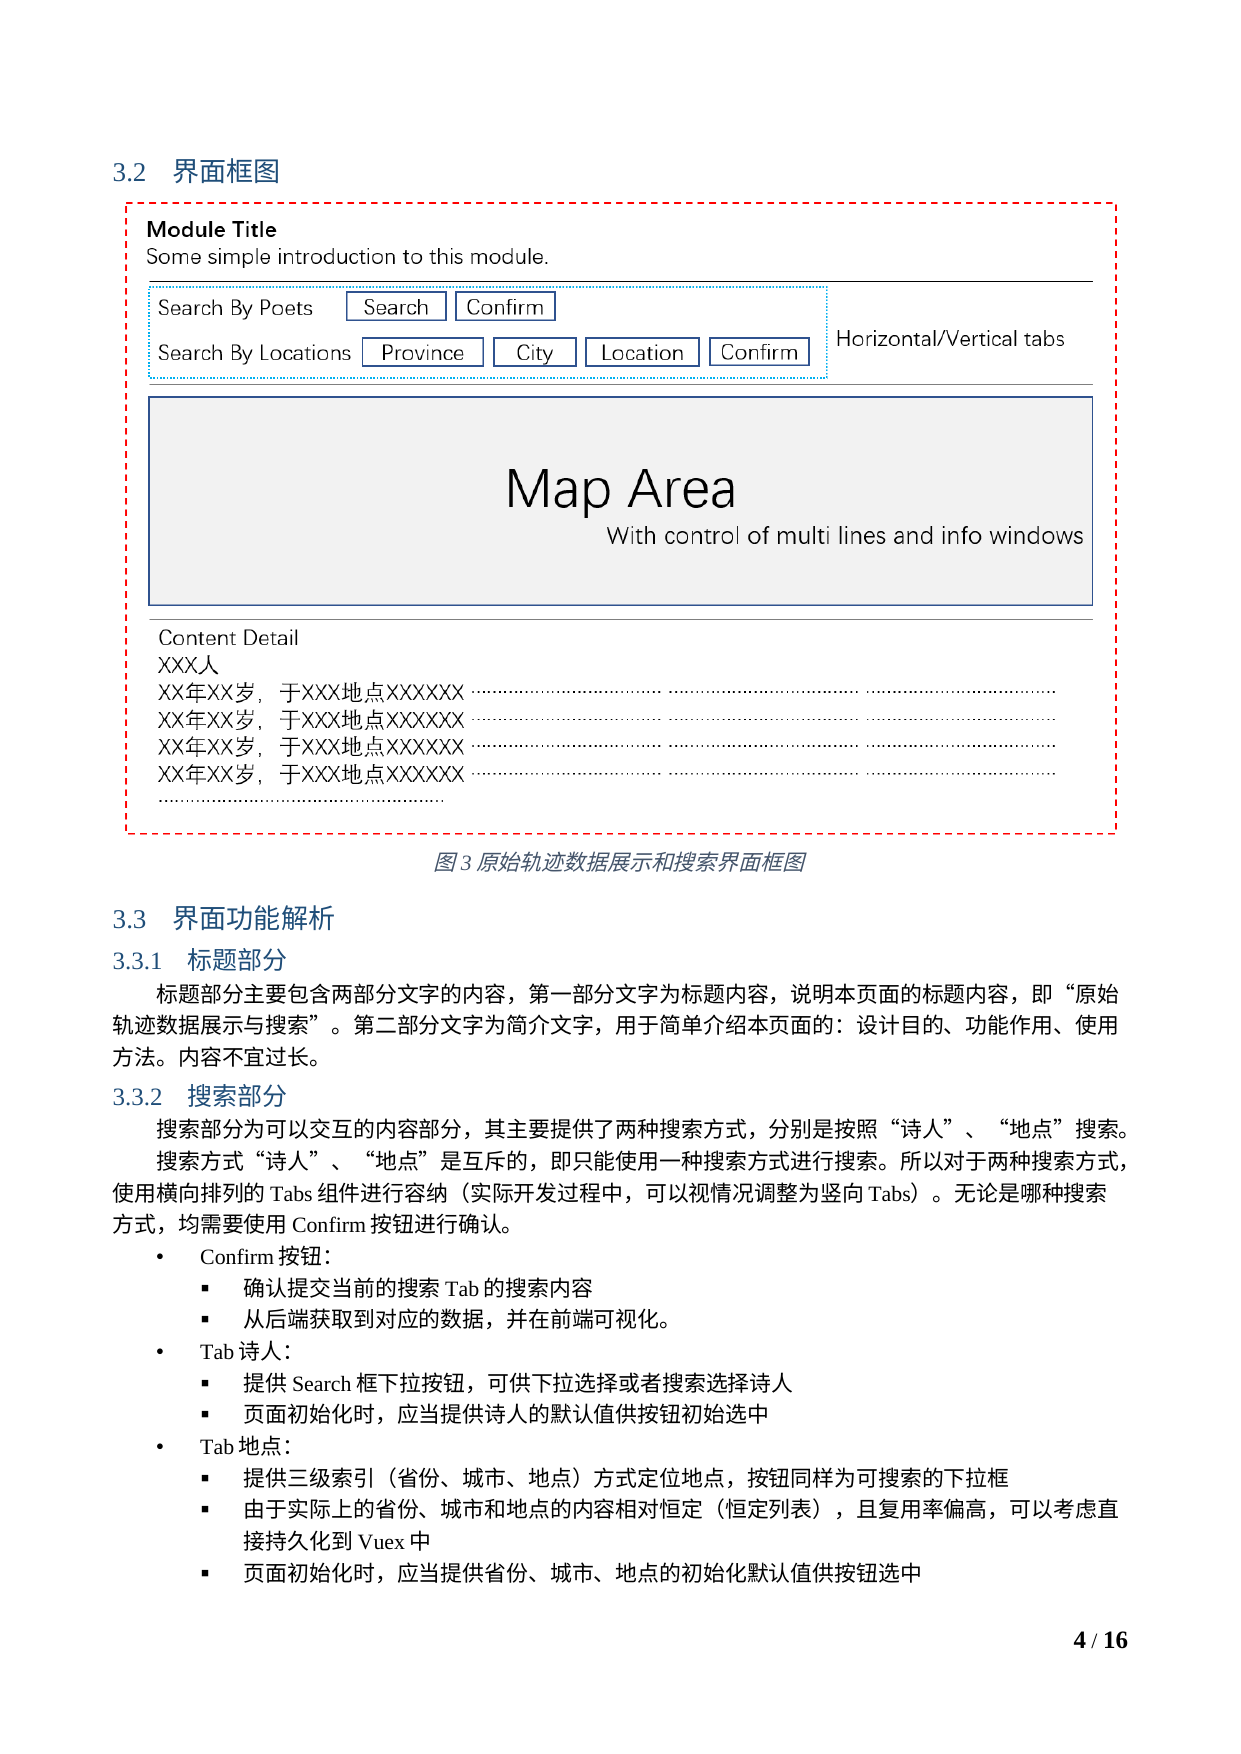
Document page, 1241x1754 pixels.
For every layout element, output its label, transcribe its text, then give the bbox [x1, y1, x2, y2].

text 标题部分主要包含两部分文字的内容，第一部分文字为标题内容，说明本页面的标题内容，即“原始轨迹数据展示与搜索”。第二部分文字为简介文字，用于简单介绍本页面的：设计目的、功能作用、使用方法。内容不宜过长。 [112, 977, 1128, 1072]
list Tab诗人： [156, 1334, 1128, 1366]
text 搜索部分为可以交互的内容部分，其主要提供了两种搜索方式，分别是按照“诗人”、“地点”搜索。 [112, 1112, 1128, 1144]
subtitle 界面框图 [112, 150, 1128, 189]
list 确认提交当前的搜索Tab的搜索内容 [200, 1271, 1128, 1302]
list Confirm按钮： [156, 1239, 1128, 1271]
picture [112, 189, 1128, 845]
list 提供Search框下拉按钮，可供下拉选择或者搜索选择诗人 [200, 1366, 1128, 1397]
subtitle 标题部分 [112, 941, 1128, 977]
list Tab地点： [156, 1429, 1128, 1461]
subtitle 搜索部分 [112, 1076, 1128, 1112]
list 页面初始化时，应当提供诗人的默认值供按钮初始选中 [200, 1397, 1128, 1429]
text 图 3原始轨迹数据展示和搜索界面框图 [112, 845, 1128, 876]
text 搜索方式“诗人”、“地点”是互斥的，即只能使用一种搜索方式进行搜索。所以对于两种搜索方式，使用横向排列的Tabs组件进行容纳（实际开发过程中，可以视情况调整为竖向Tabs）。无论是哪种搜索方式，均需要使用Confirm按钮进行确认。 [112, 1144, 1128, 1239]
list 由于实际上的省份、城市和地点的内容相对恒定（恒定列表），且复用率偏高，可以考虑直接持久化到Vuex中 [200, 1492, 1128, 1556]
subtitle 界面功能解析 [112, 897, 1128, 936]
list 从后端获取到对应的数据，并在前端可视化。 [200, 1302, 1128, 1334]
list 页面初始化时，应当提供省份、城市、地点的初始化默认值供按钮选中 [200, 1556, 1128, 1587]
list 提供三级索引（省份、城市、地点）方式定位地点，按钮同样为可搜索的下拉框 [200, 1461, 1128, 1492]
